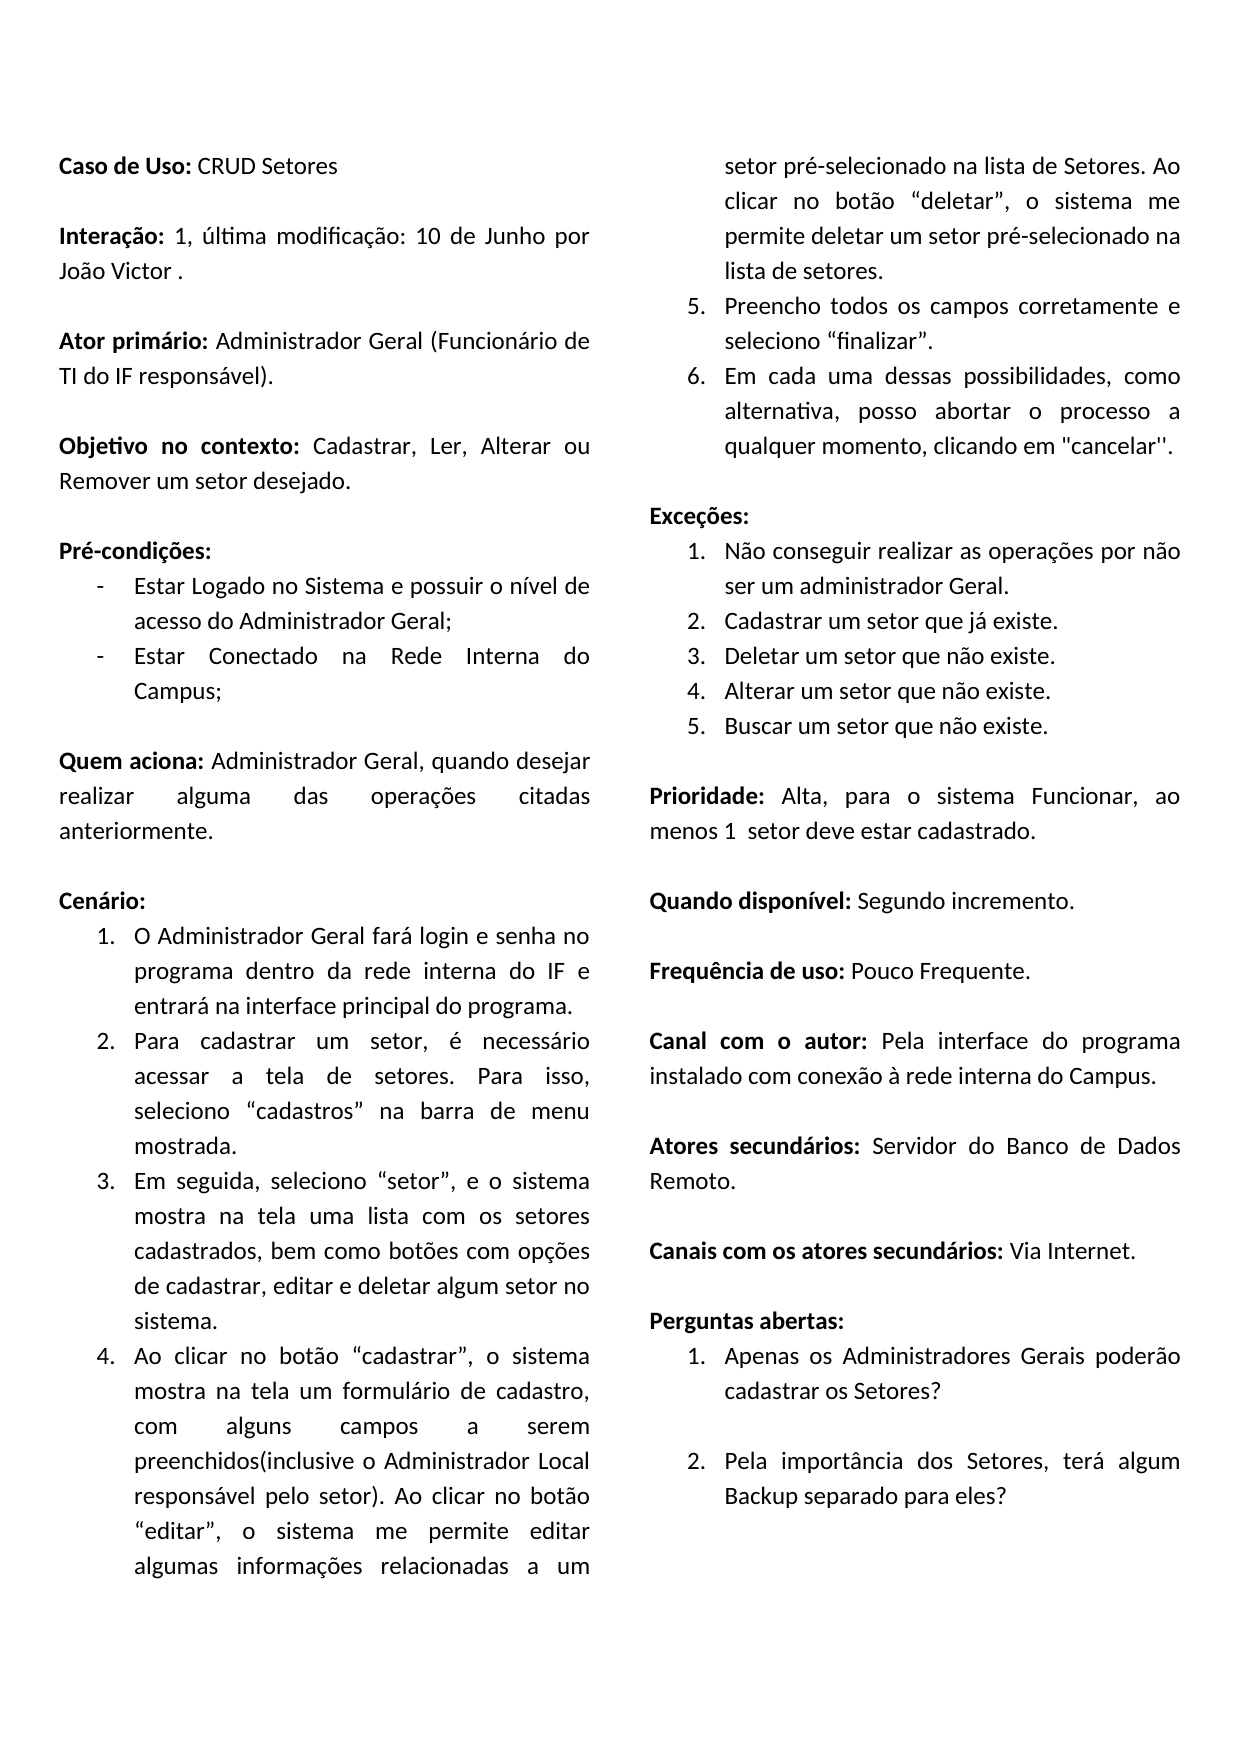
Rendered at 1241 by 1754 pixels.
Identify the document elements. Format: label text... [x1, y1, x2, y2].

text Interação: 1, última modificação: 10 de Junho por João Victor . [59, 220, 591, 286]
text Pré-condições: [59, 535, 591, 566]
text Objetivo no contexto: Cadastrar, Ler, Alterar ou Remover um setor desejado. [59, 430, 591, 496]
text Cenário: [59, 885, 591, 916]
list Para cadastrar um setor, é necessário acessar a tela de setores. Para isso, seleciono “cadastros” na barra de menu mostrada. [96, 1025, 591, 1161]
list Cadastrar um setor que já existe. [687, 605, 1181, 636]
text Exceções: [649, 500, 1181, 531]
list Em seguida, seleciono “setor”, e o sistema mostra na tela uma lista com os setores cadastrados, bem como botões com opções de cadastrar, editar e deletar algum setor no sistema. [96, 1165, 591, 1336]
list Buscar um setor que não existe. [687, 710, 1181, 741]
list Ao clicar no botão “cadastrar”, o sistema mostra na tela um formulário de cadastro, com alguns campos a serem preenchidos(inclusive o Administrador Local responsável pelo setor). Ao clicar no botão “editar”, o sistema me permite editar algumas informações relacionadas a um setor pré-selecionado na lista de Setores. Ao clicar no botão “deletar”, o sistema me permite deletar um setor pré-selecionado na lista de setores. [96, 1340, 591, 1581]
text Caso de Uso: CRUD Setores [59, 150, 591, 181]
list Preencho todos os campos corretamente e seleciono “finalizar”. [687, 290, 1181, 356]
text Canais com os atores secundários: Via Internet. [649, 1235, 1181, 1266]
text Canal com o autor: Pela interface do programa instalado com conexão à rede interna do Campus. [649, 1025, 1181, 1091]
list Estar Logado no Sistema e possuir o nível de acesso do Administrador Geral; [96, 570, 591, 636]
text Ator primário: Administrador Geral (Funcionário de TI do IF responsável). [59, 325, 591, 391]
list O Administrador Geral fará login e senha no programa dentro da rede interna do IF e entrará na interface principal do programa. [96, 920, 591, 1021]
list Alterar um setor que não existe. [687, 675, 1181, 706]
text Quando disponível: Segundo incremento. [649, 885, 1181, 916]
list Não conseguir realizar as operações por não ser um administrador Geral. [687, 535, 1181, 601]
text Perguntas abertas: [649, 1305, 1181, 1336]
list Ao clicar no botão “cadastrar”, o sistema mostra na tela um formulário de cadastro, com alguns campos a serem preenchidos(inclusive o Administrador Local responsável pelo setor). Ao clicar no botão “editar”, o sistema me permite editar algumas informações relacionadas a um setor pré-selecionado na lista de Setores. Ao clicar no botão “deletar”, o sistema me permite deletar um setor pré-selecionado na lista de setores. [687, 150, 1181, 286]
list Apenas os Administradores Gerais poderão cadastrar os Setores? [687, 1340, 1181, 1406]
list Pela importância dos Setores, terá algum Backup separado para eles? [687, 1445, 1181, 1511]
text Frequência de uso: Pouco Frequente. [649, 955, 1181, 986]
text Atores secundários: Servidor do Banco de Dados Remoto. [649, 1130, 1181, 1196]
list Estar Conectado na Rede Interna do Campus; [96, 640, 591, 706]
text Prioridade: Alta, para o sistema Funcionar, ao menos 1 setor deve estar cadastrado. [649, 780, 1181, 846]
text Quem aciona: Administrador Geral, quando desejar realizar alguma das operações citadas anteriormente. [59, 745, 591, 846]
list Em cada uma dessas possibilidades, como alternativa, posso abortar o processo a qualquer momento, clicando em "cancelar''. [687, 360, 1181, 461]
list Deletar um setor que não existe. [687, 640, 1181, 671]
